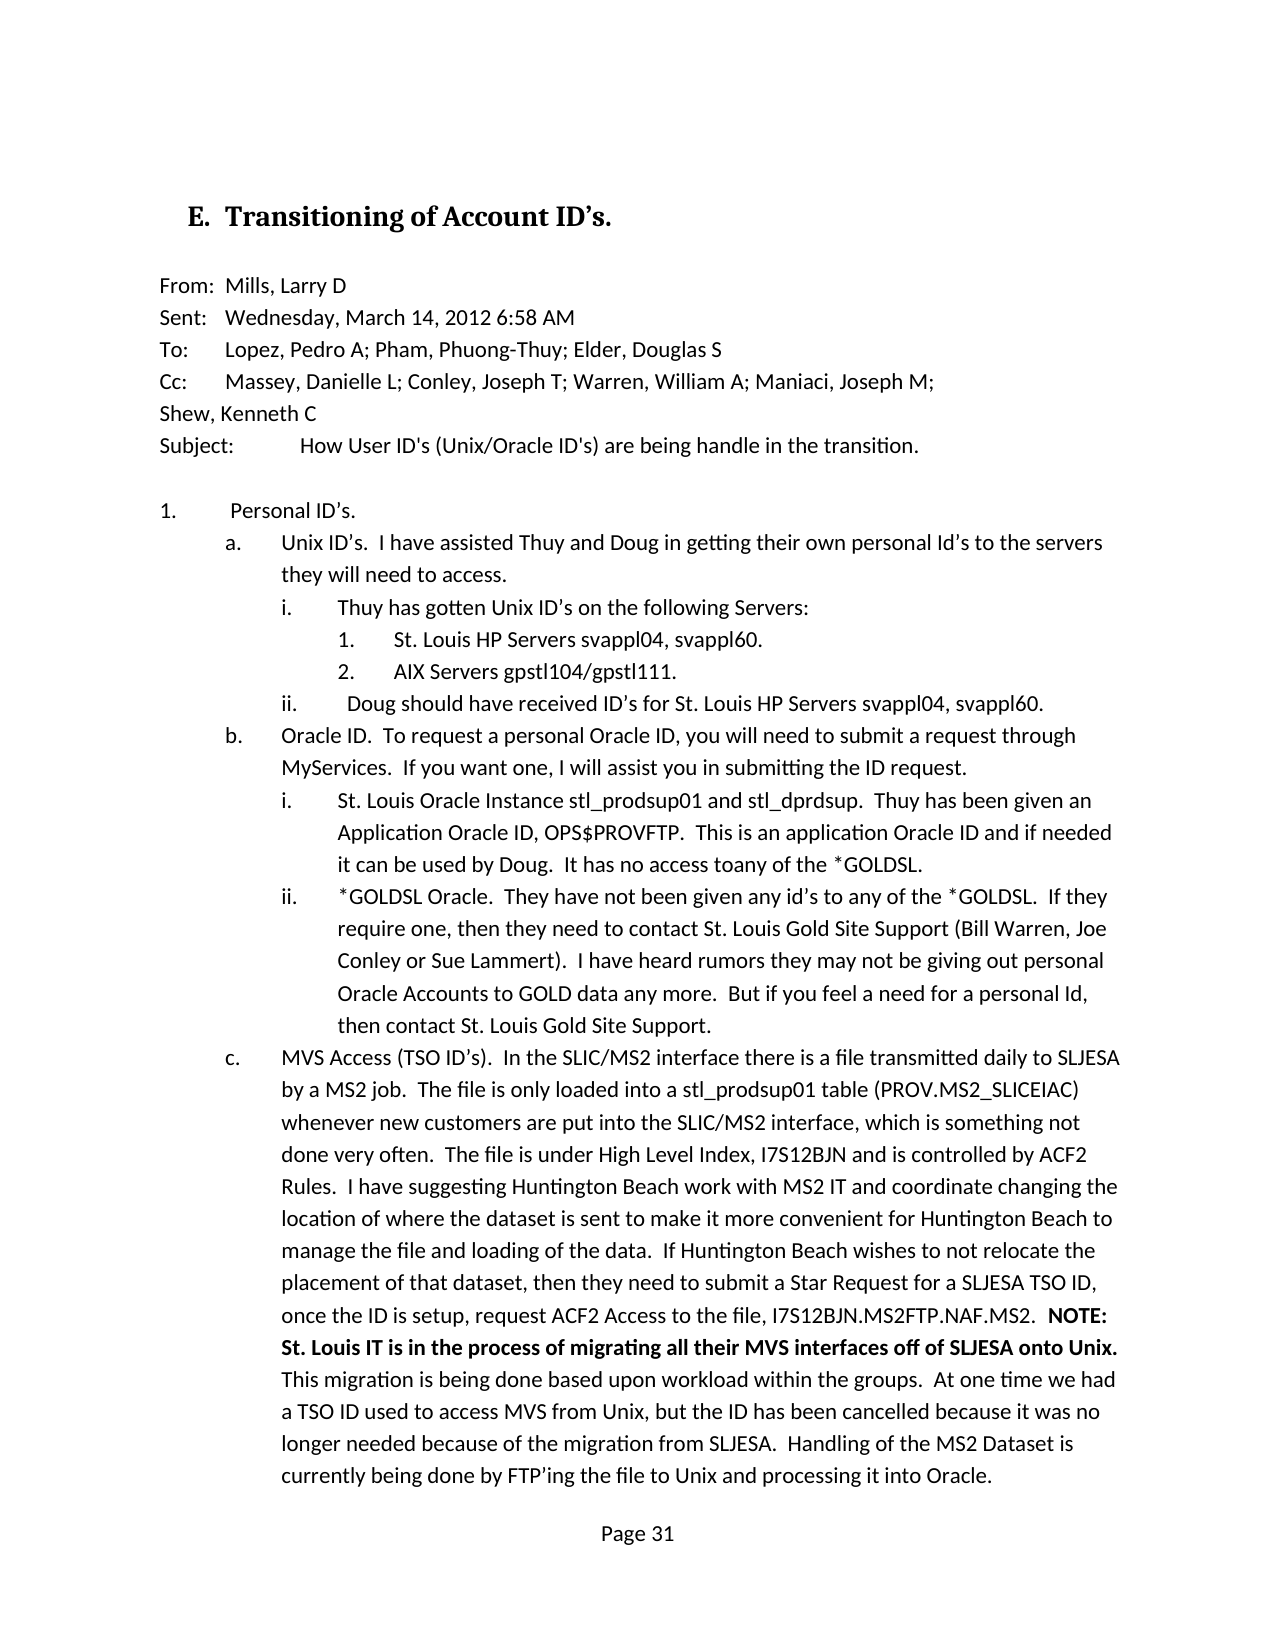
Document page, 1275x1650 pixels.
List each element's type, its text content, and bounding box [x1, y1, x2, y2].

text Shew, Kenneth C [159, 399, 1125, 427]
text Sent: Wednesday, March 14, 2012 6:58 AM [159, 303, 1125, 331]
text ii. Doug should have received ID’s for St. Louis HP Servers svappl04, svappl60. [281, 689, 1125, 717]
text 1. St. Louis HP Servers svappl04, svappl60. [337, 625, 1125, 653]
text i. Thuy has gotten Unix ID’s on the following Servers: [281, 593, 1125, 621]
text 1. Personal ID’s. [159, 496, 1125, 524]
text c. MVS Access (TSO ID’s). In the SLIC/MS2 interface there is a file transmitted daily to SLJESA by a MS2 job. The file is only loaded into a stl_prodsup01 table (PROV.MS2_SLICEIAC) whenever new customers are put into the SLIC/MS2 interface, which is something not done very often. The file is under High Level Index, I7S12BJN and is controlled by ACF2 Rules. I have suggesting Huntington Beach work with MS2 IT and coordinate changing the location of where the dataset is sent to make it more convenient for Huntington Beach to manage the file and loading of the data. If Huntington Beach wishes to not relocate the placement of that dataset, then they need to submit a Star Request for a SLJESA TSO ID, once the ID is setup, request ACF2 Access to the file, I7S12BJN.MS2FTP.NAF.MS2. NOTE: St. Louis IT is in the process of migrating all their MVS interfaces off of SLJESA onto Unix. This migration is being done based upon workload within the groups. At one time we had a TSO ID used to access MVS from Unix, but the ID has been cancelled because it was no longer needed because of the migration from SLJESA. Handling of the MS2 Dataset is currently being done by FTP’ing the file to Unix and processing it into Oracle. [225, 1043, 1125, 1490]
subtitle Transitioning of Account ID’s. [187, 200, 1125, 233]
text 2. AIX Servers gpstl104/gpstl111. [337, 657, 1125, 685]
text Subject: How User ID's (Unix/Oracle ID's) are being handle in the transition. [159, 432, 1125, 460]
text Cc: Massey, Danielle L; Conley, Joseph T; Warren, William A; Maniaci, Joseph M; [159, 367, 1125, 395]
text From: Mills, Larry D [159, 271, 1125, 299]
text a. Unix ID’s. I have assisted Thuy and Doug in getting their own personal Id’s to the servers they will need to access. [225, 528, 1125, 588]
text ii. *GOLDSL Oracle. They have not been given any id’s to any of the *GOLDSL. If they require one, then they need to contact St. Louis Gold Site Support (Bill Warren, Joe Conley or Sue Lammert). I have heard rumors they may not be giving out personal Oracle Accounts to GOLD data any more. But if you feel a need for a personal Id, then contact St. Louis Gold Site Support. [281, 882, 1125, 1039]
text To: Lopez, Pedro A; Pham, Phuong-Thuy; Elder, Douglas S [159, 335, 1125, 363]
text b. Oracle ID. To request a personal Oracle ID, you will need to submit a request through MyServices. If you want one, I will assist you in submitting the ID request. [225, 721, 1125, 782]
text i. St. Louis Oracle Instance stl_prodsup01 and stl_dprdsup. Thuy has been given an Application Oracle ID, OPS$PROVFTP. This is an application Oracle ID and if needed it can be used by Doug. It has no access toany of the *GOLDSL. [281, 786, 1125, 878]
